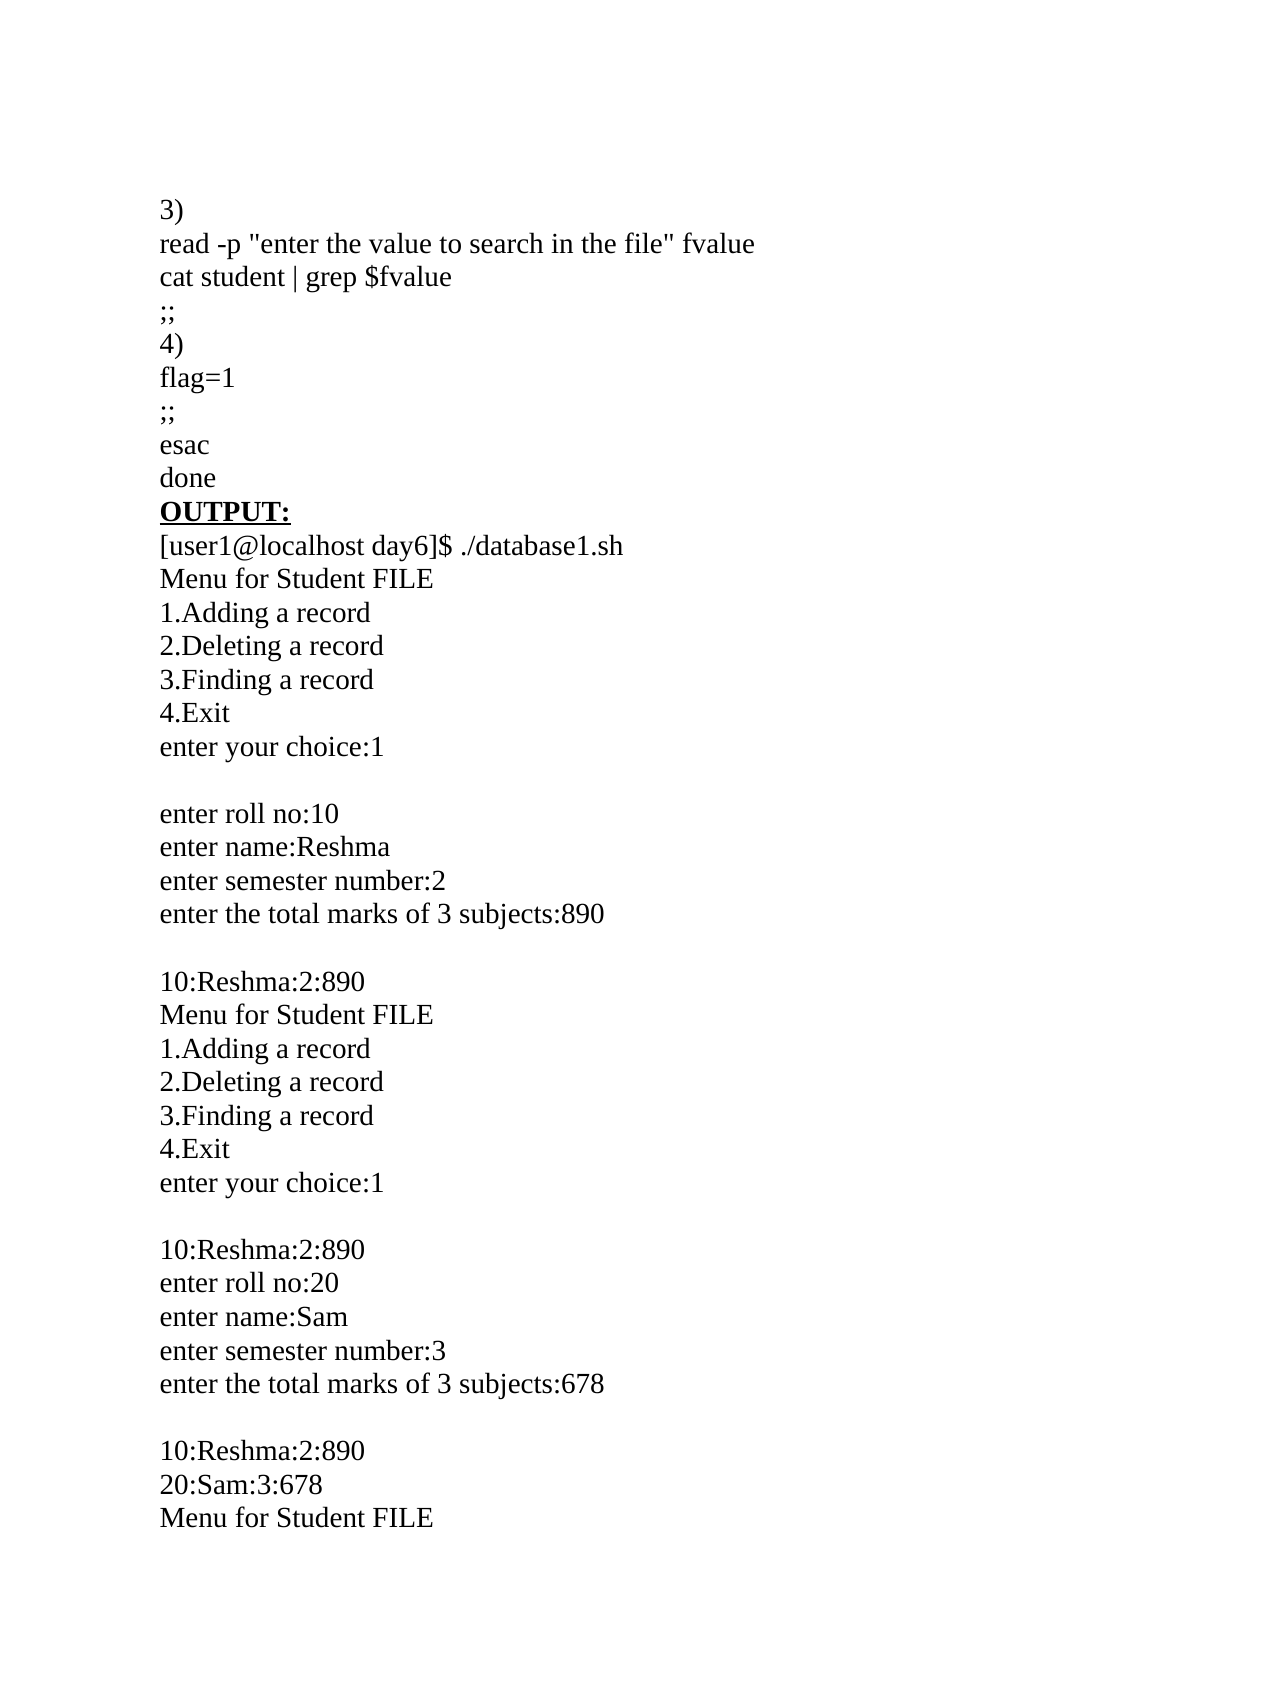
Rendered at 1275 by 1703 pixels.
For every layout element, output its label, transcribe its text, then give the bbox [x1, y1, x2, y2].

text enter your choice:1 [159, 729, 1144, 762]
text 4.Exit [159, 1131, 1144, 1165]
text cat student | grep $fvalue [159, 259, 1144, 293]
text 10:Reshma:2:890 [159, 1232, 1144, 1266]
text Menu for Student FILE [159, 561, 1144, 595]
text enter name:Sam [159, 1299, 1144, 1333]
text 4) [159, 326, 1144, 360]
text 3.Finding a record [159, 1098, 1144, 1131]
text 20:Sam:3:678 [159, 1467, 1144, 1500]
text enter roll no:10 [159, 796, 1144, 829]
text Menu for Student FILE [159, 1500, 1144, 1534]
text 10:Reshma:2:890 [159, 964, 1144, 997]
text 2.Deleting a record [159, 1064, 1144, 1098]
text 1.Adding a record [159, 595, 1144, 628]
text enter semester number:2 [159, 863, 1144, 897]
text 1.Adding a record [159, 1031, 1144, 1064]
text enter the total marks of 3 subjects:678 [159, 1366, 1144, 1400]
text ;; [159, 293, 1144, 326]
text enter your choice:1 [159, 1165, 1144, 1198]
text flag=1 [159, 360, 1144, 393]
text 10:Reshma:2:890 [159, 1433, 1144, 1467]
text enter the total marks of 3 subjects:890 [159, 897, 1144, 930]
text [user1@localhost day6]$ ./database1.sh [159, 528, 1144, 561]
text esac [159, 427, 1144, 461]
text Menu for Student FILE [159, 997, 1144, 1031]
text 4.Exit [159, 695, 1144, 729]
text read -p "enter the value to search in the file" fvalue [159, 226, 1144, 259]
text ;; [159, 393, 1144, 427]
text enter roll no:20 [159, 1266, 1144, 1299]
text OUTPUT: [159, 494, 1144, 528]
text 3) [159, 192, 1144, 226]
text enter name:Reshma [159, 829, 1144, 863]
text 2.Deleting a record [159, 628, 1144, 662]
text 3.Finding a record [159, 662, 1144, 695]
text done [159, 461, 1144, 494]
text enter semester number:3 [159, 1333, 1144, 1366]
